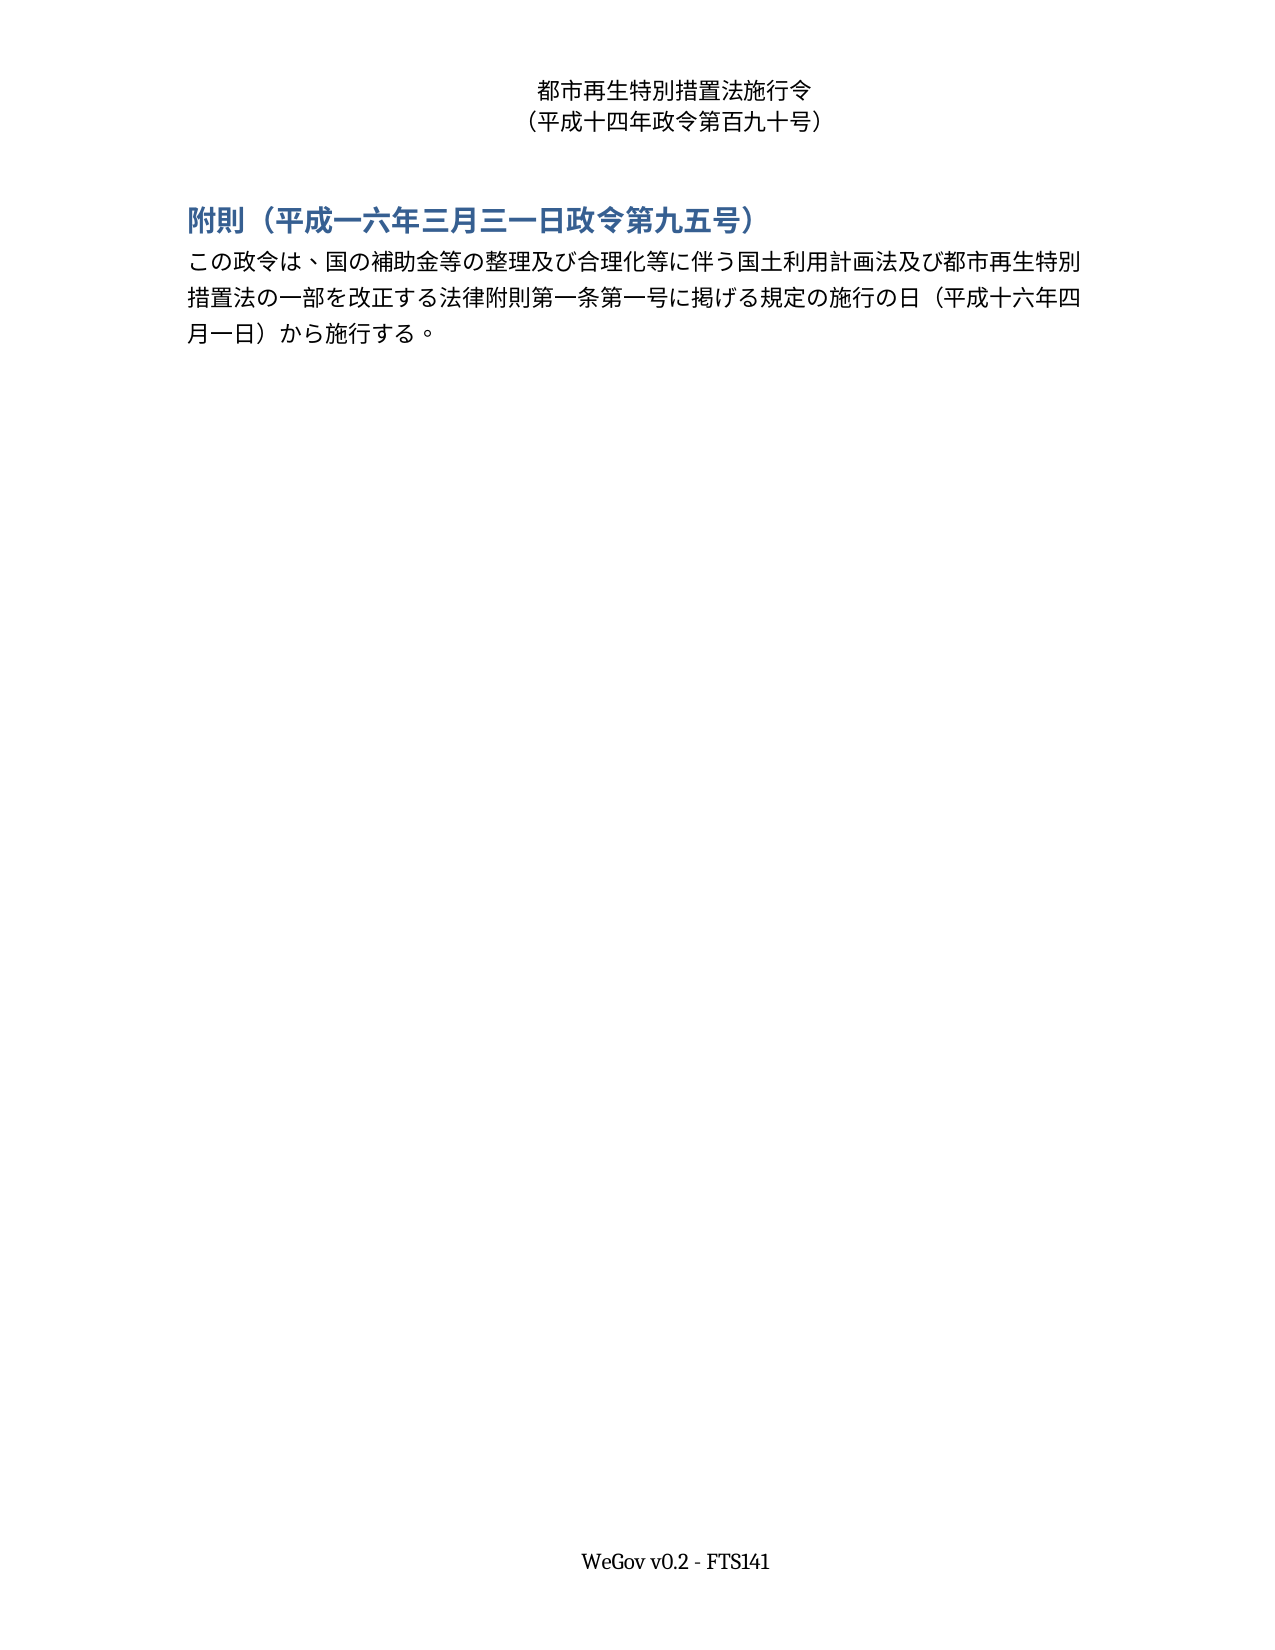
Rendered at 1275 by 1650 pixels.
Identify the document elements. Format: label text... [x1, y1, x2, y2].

text この政令は、国の補助金等の整理及び合理化等に伴う国土利用計画法及び都市再生特別措置法の一部を改正する法律附則第一条第一号に掲げる規定の施行の日（平成十六年四月一日）から施行する。 [187, 246, 1087, 349]
subtitle 附則（平成一六年三月三一日政令第九五号） [187, 200, 1087, 240]
